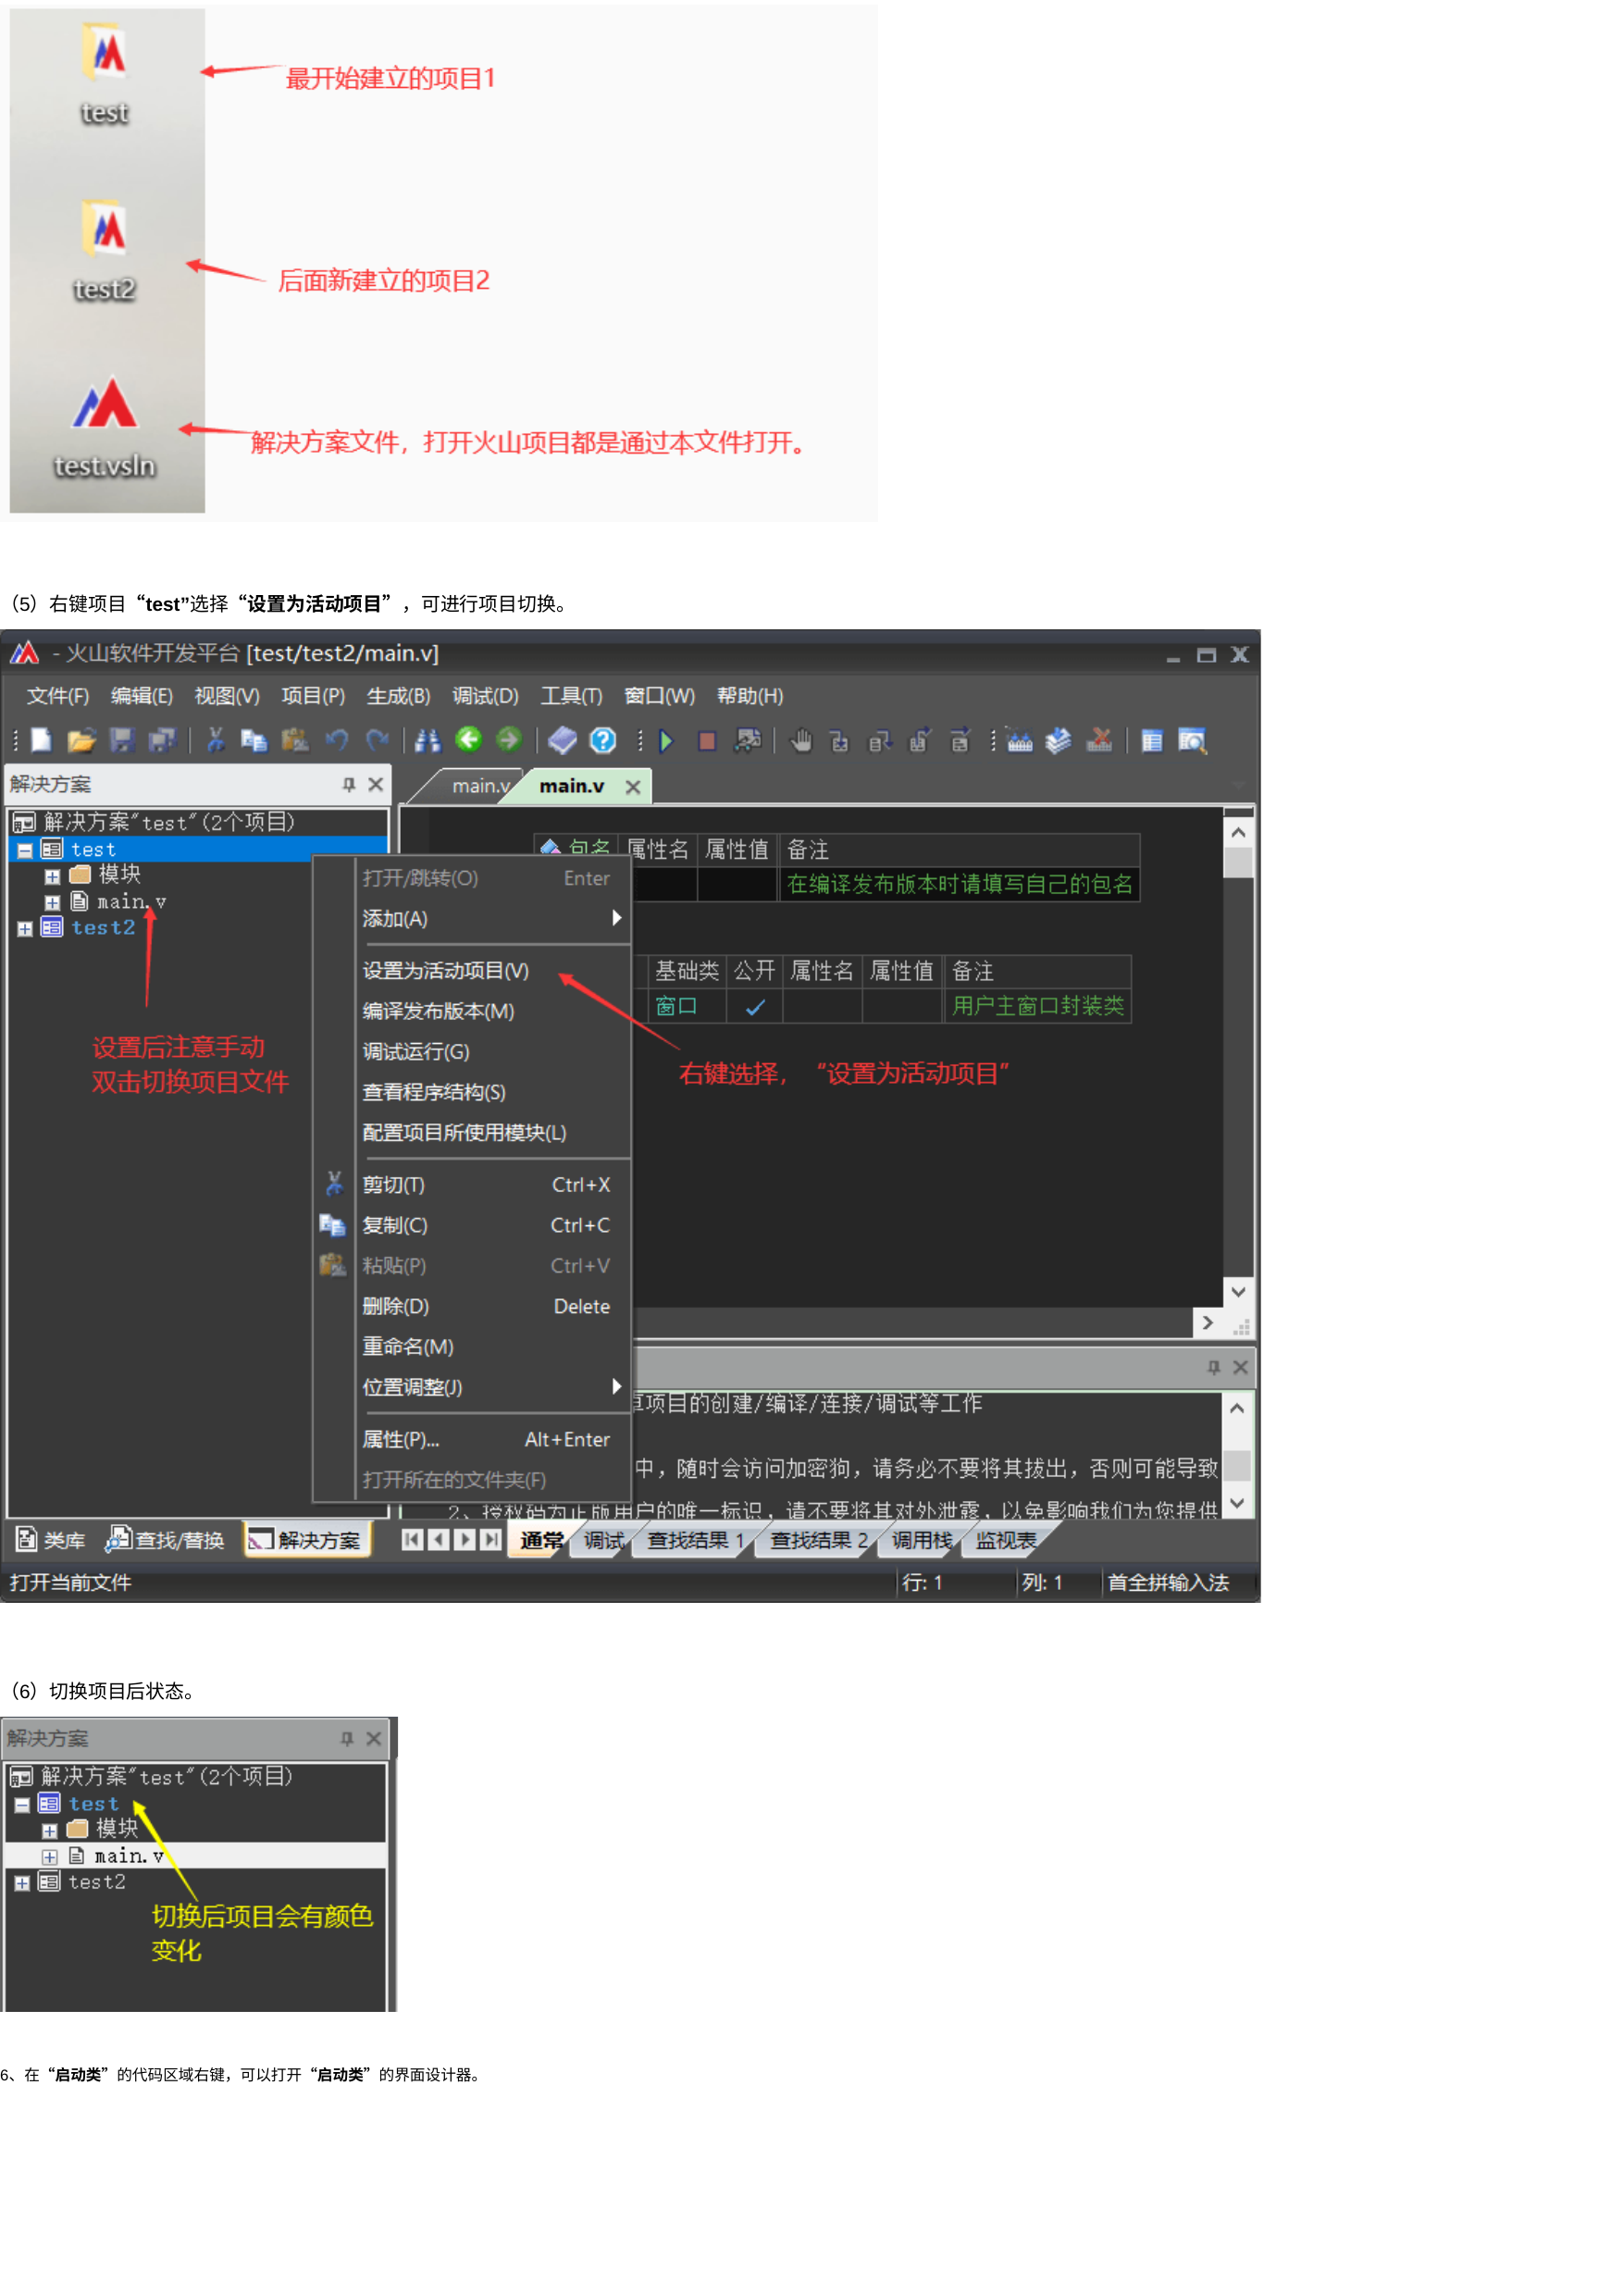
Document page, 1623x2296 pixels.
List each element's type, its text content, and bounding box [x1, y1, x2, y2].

text （5）右键项目“test”选择“设置为活动项目”，可进行项目切换。 [0, 588, 1623, 618]
picture [0, 5, 878, 522]
picture [0, 629, 1261, 1603]
text （6）切换项目后状态。 [0, 1675, 1623, 1706]
text 6、在“启动类”的代码区域右键，可以打开“启动类”的界面设计器。 [0, 2059, 1623, 2090]
picture [0, 1717, 399, 2012]
